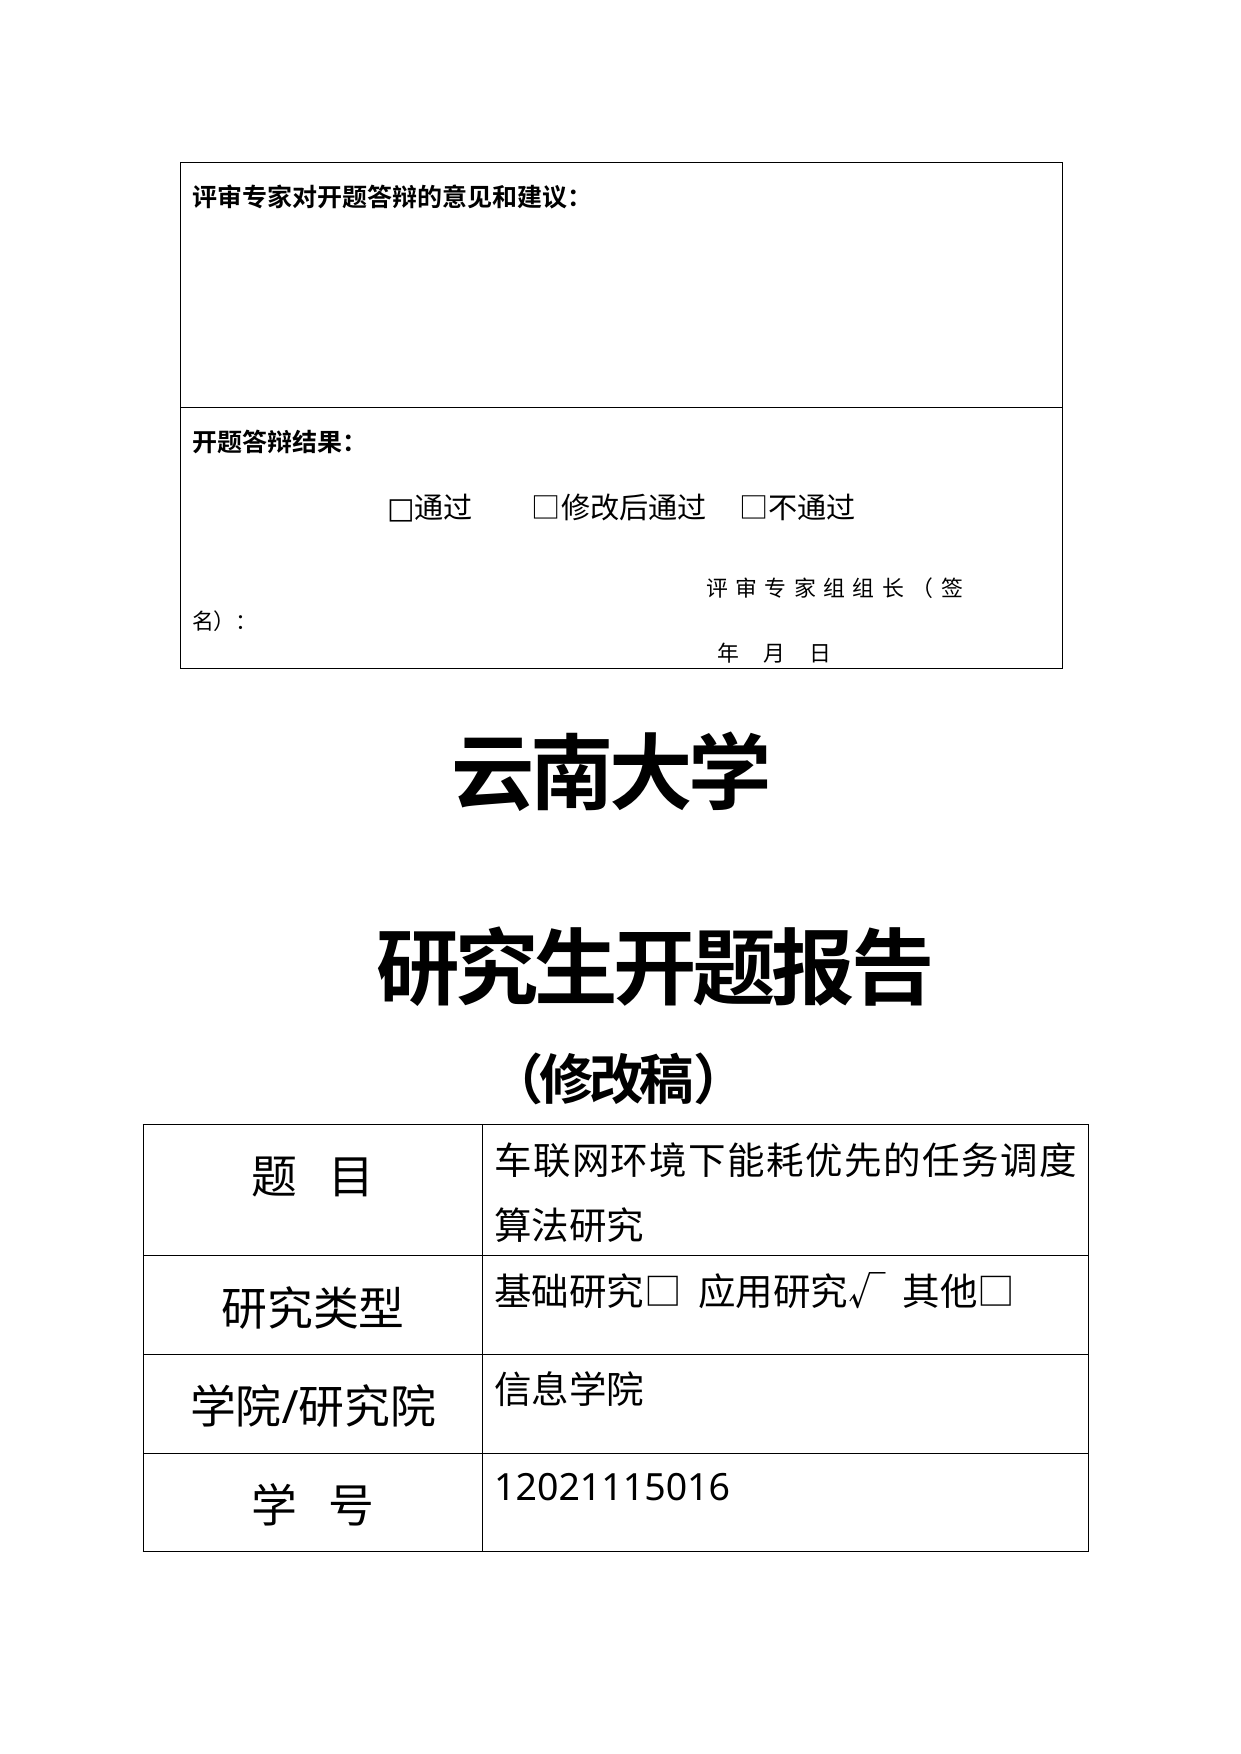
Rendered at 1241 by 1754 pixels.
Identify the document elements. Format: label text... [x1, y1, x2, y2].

table_header 题 目 [144, 1125, 482, 1255]
table_cell 基础研究□ 应用研究√ 其他□ [483, 1256, 1088, 1354]
table_cell 12021115016 [483, 1454, 1088, 1551]
table_cell 信息学院 [483, 1355, 1088, 1452]
table_cell 研究类型 [144, 1256, 482, 1354]
text 研究生开题报告 [187, 897, 1053, 1027]
table_cell 开题答辩结果： □通过 □修改后通过 □不通过 评审专家组组长（签名）： 年 月 日 [181, 408, 1062, 668]
table_cell 学院/研究院 [144, 1355, 482, 1452]
table_header 车联网环境下能耗优先的任务调度算法研究 [483, 1125, 1088, 1255]
text 云南大学 [187, 702, 1053, 832]
text （修改稿） [187, 1027, 1053, 1124]
table_cell 学 号 [144, 1454, 482, 1551]
table_cell 评审专家对开题答辩的意见和建议： [181, 163, 1062, 407]
